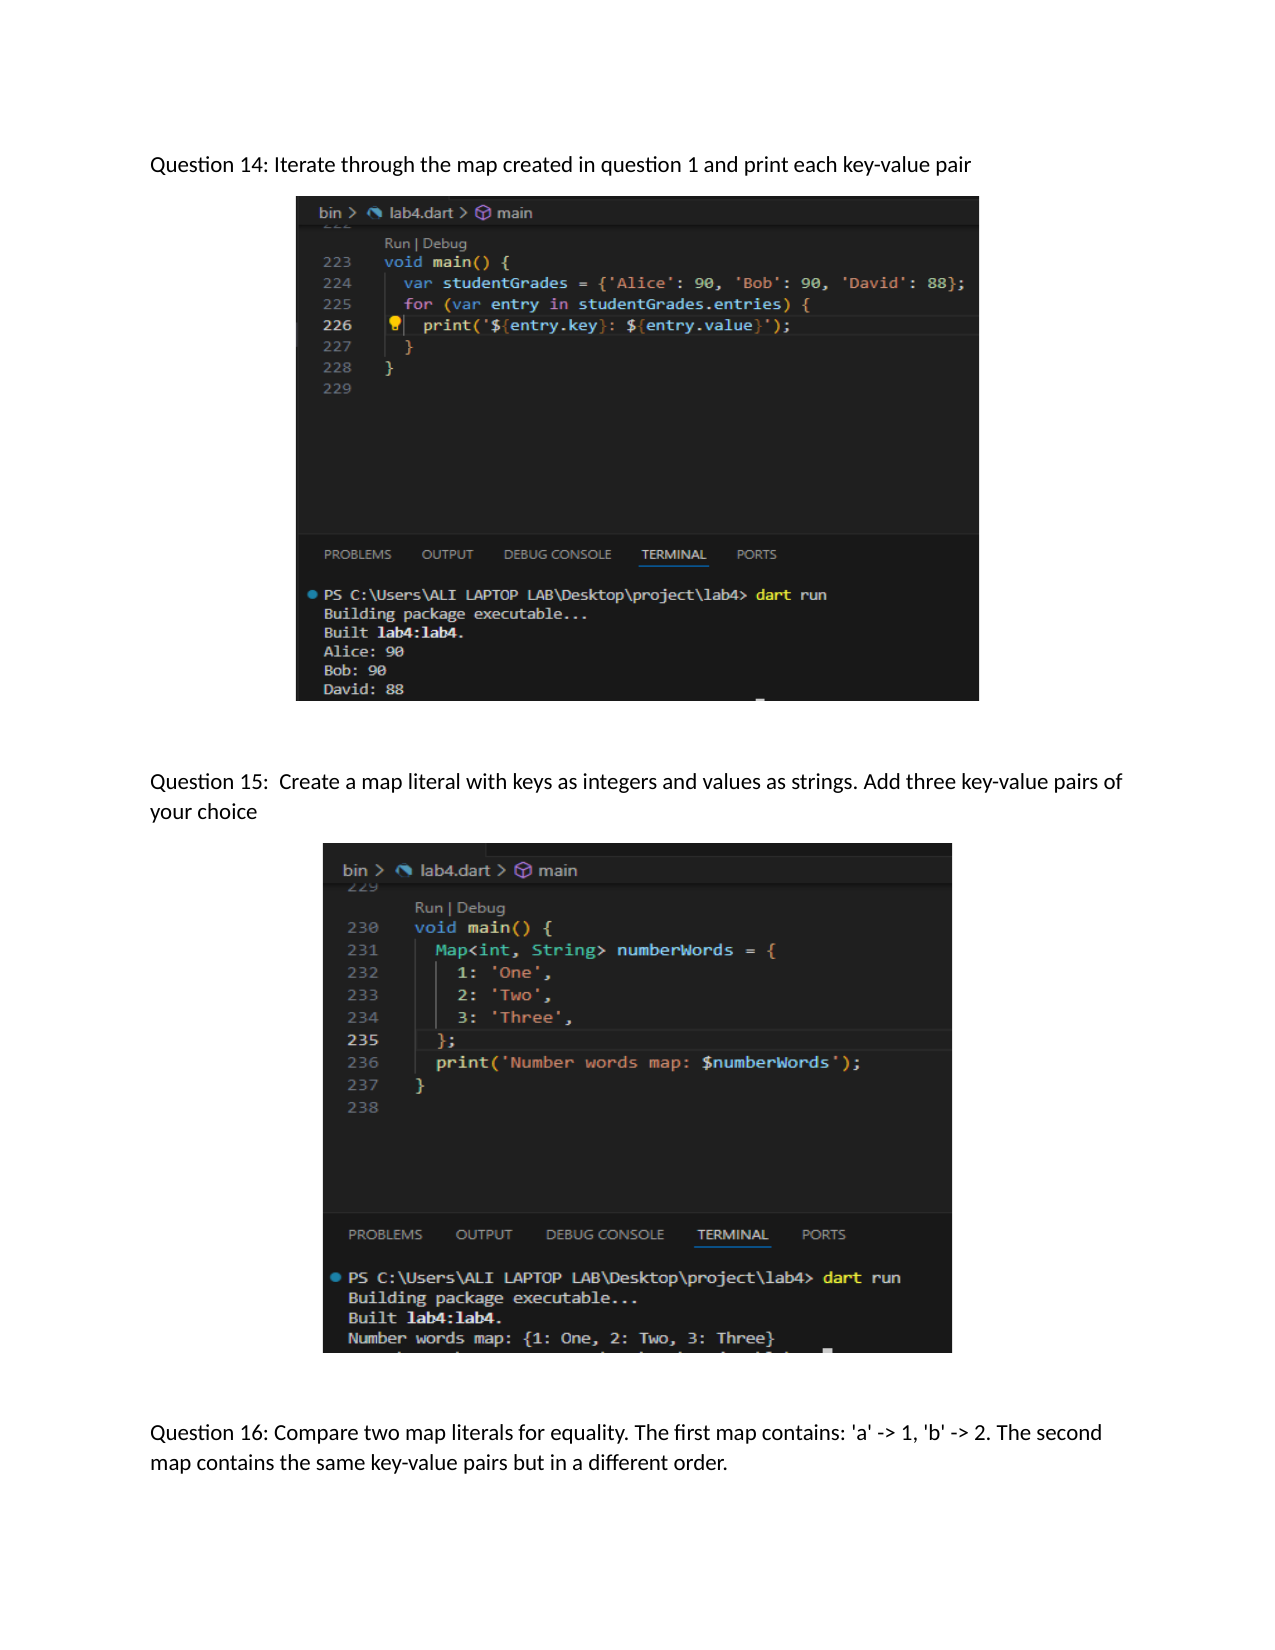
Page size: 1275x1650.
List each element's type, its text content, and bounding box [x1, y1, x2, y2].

text Question 14: Iterate through the map created in question 1 and print each key-value pair [150, 150, 1125, 178]
text Question 16: Compare two map literals for equality. The first map contains: 'a' -> 1, 'b' -> 2. The second map contains the same key-value pairs but in a different order. [150, 1418, 1125, 1476]
text Question 15: Create a map literal with keys as integers and values as strings. Add three key-value pairs of your choice [150, 767, 1125, 825]
picture [322, 843, 953, 1353]
picture [295, 196, 980, 701]
